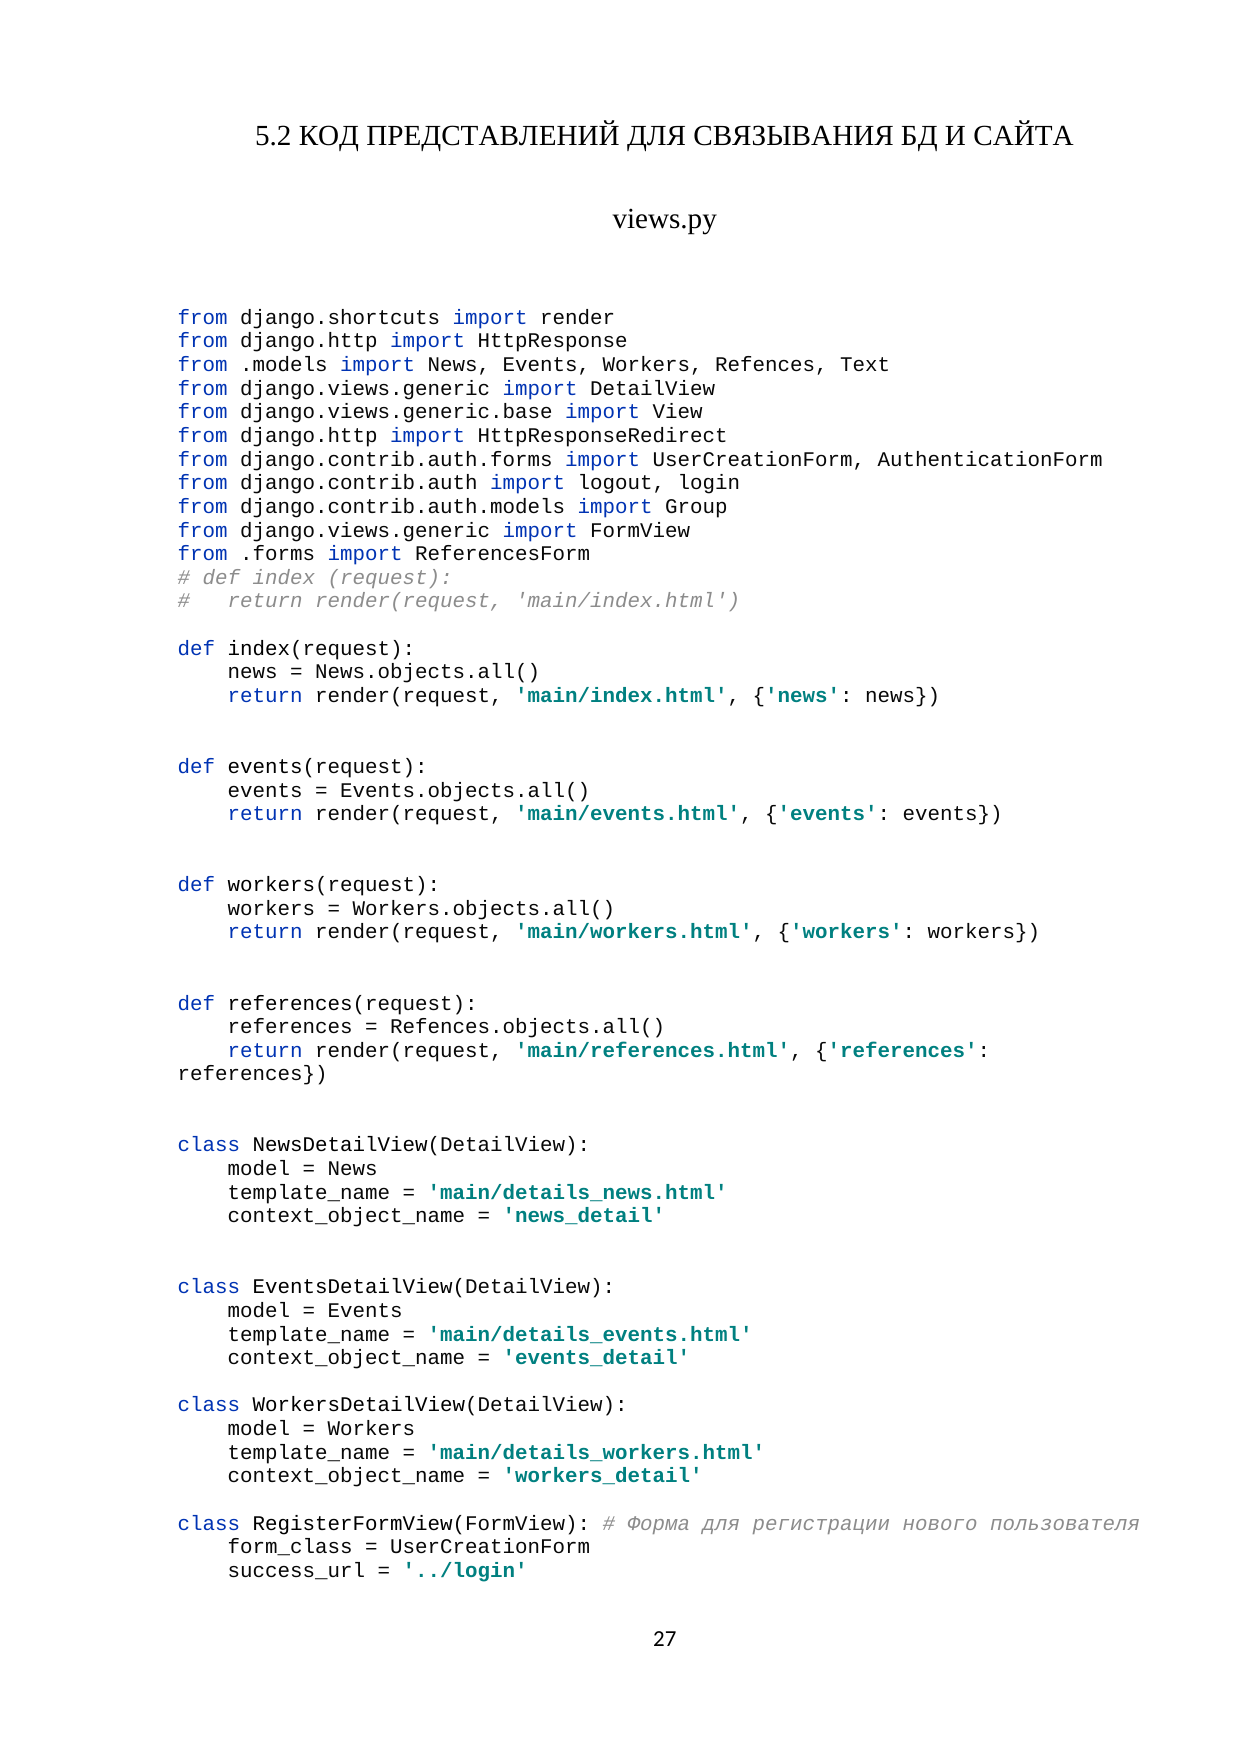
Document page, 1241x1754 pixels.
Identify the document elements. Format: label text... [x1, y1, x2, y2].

subtitle 5.2 КОД ПРЕДСТАВЛЕНИЙ ДЛЯ СВЯЗЫВАНИЯ БД И САЙТА [177, 118, 1152, 152]
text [177, 307, 1152, 1607]
text views.py [177, 201, 1152, 235]
